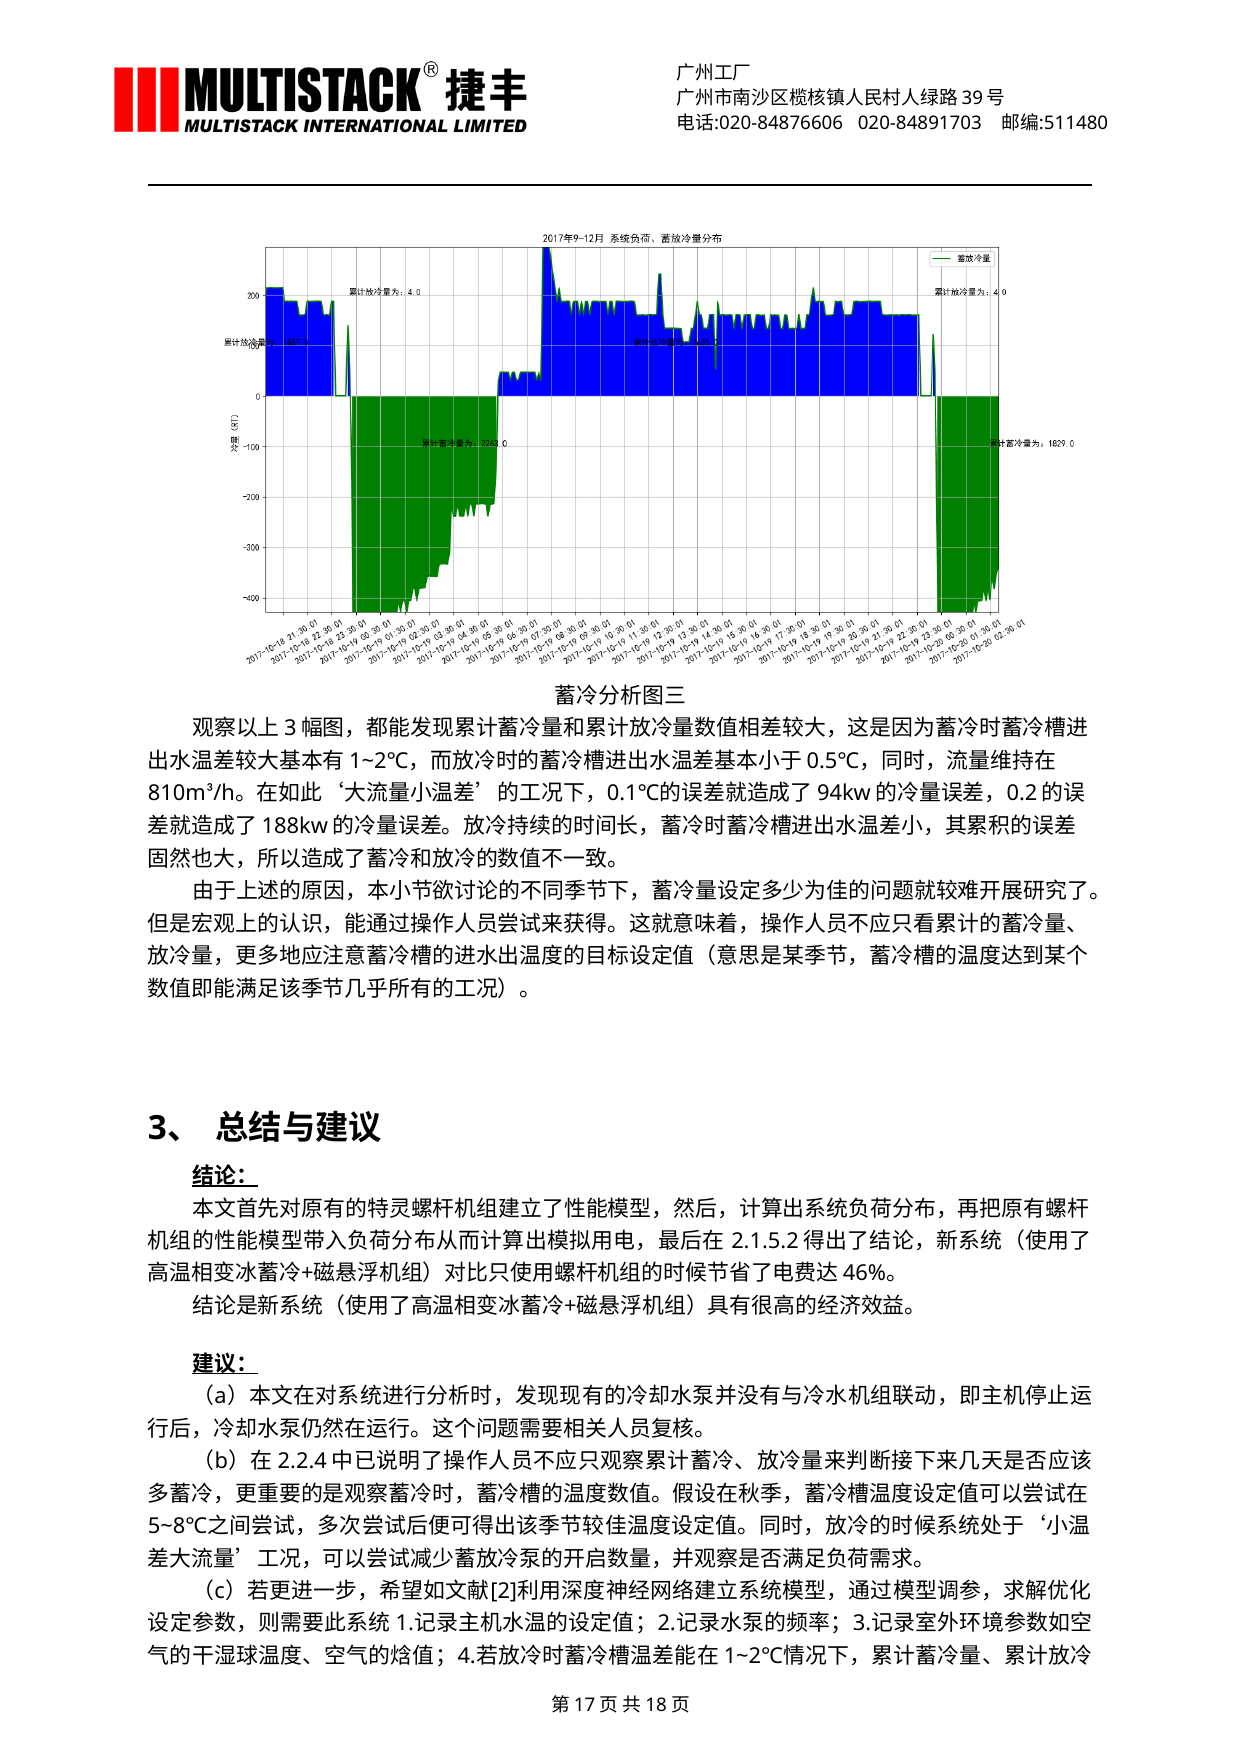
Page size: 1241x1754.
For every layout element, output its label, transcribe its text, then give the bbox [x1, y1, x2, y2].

subtitle 3、 总结与建议 [148, 1093, 1092, 1158]
text （a）本文在对系统进行分析时，发现现有的冷却水泵并没有与冷水机组联动，即主机停止运行后，冷却水泵仍然在运行。这个问题需要相关人员复核。 [148, 1378, 1092, 1443]
text 由于上述的原因，本小节欲讨论的不同季节下，蓄冷量设定多少为佳的问题就较难开展研究了。但是宏观上的认识，能通过操作人员尝试来获得。这就意味着，操作人员不应只看累计的蓄冷量、放冷量，更多地应注意蓄冷槽的进水出温度的目标设定值（意思是某季节，蓄冷槽的温度达到某个数值即能满足该季节几乎所有的工况）。 [148, 873, 1092, 1003]
text 结论是新系统（使用了高温相变冰蓄冷+磁悬浮机组）具有很高的经济效益。 [148, 1288, 1092, 1320]
text 观察以上3幅图，都能发现累计蓄冷量和累计放冷量数值相差较大，这是因为蓄冷时蓄冷槽进出水温差较大基本有1~2℃，而放冷时的蓄冷槽进出水温差基本小于0.5℃，同时，流量维持在810m³/h。在如此‘大流量小温差’的工况下，0.1℃的误差就造成了94kw的冷量误差，0.2的误差就造成了188kw的冷量误差。放冷持续的时间长，蓄冷时蓄冷槽进出水温差小，其累积的误差固然也大，所以造成了蓄冷和放冷的数值不一致。 [148, 710, 1092, 873]
text 建议： [148, 1345, 1092, 1378]
text 蓄冷分析图三 [148, 678, 1092, 710]
picture [147, 190, 1093, 664]
picture [113, 59, 528, 134]
text 结论： [148, 1158, 1092, 1190]
text （b）在2.2.4中已说明了操作人员不应只观察累计蓄冷、放冷量来判断接下来几天是否应该多蓄冷，更重要的是观察蓄冷时，蓄冷槽的温度数值。假设在秋季，蓄冷槽温度设定值可以尝试在5~8℃之间尝试，多次尝试后便可得出该季节较佳温度设定值。同时，放冷的时候系统处于‘小温差大流量’工况，可以尝试减少蓄放冷泵的开启数量，并观察是否满足负荷需求。 [148, 1443, 1092, 1573]
text 本文首先对原有的特灵螺杆机组建立了性能模型，然后，计算出系统负荷分布，再把原有螺杆机组的性能模型带入负荷分布从而计算出模拟用电，最后在2.1.5.2得出了结论，新系统（使用了高温相变冰蓄冷+磁悬浮机组）对比只使用螺杆机组的时候节省了电费达46%。 [148, 1190, 1092, 1288]
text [148, 1573, 1092, 1670]
